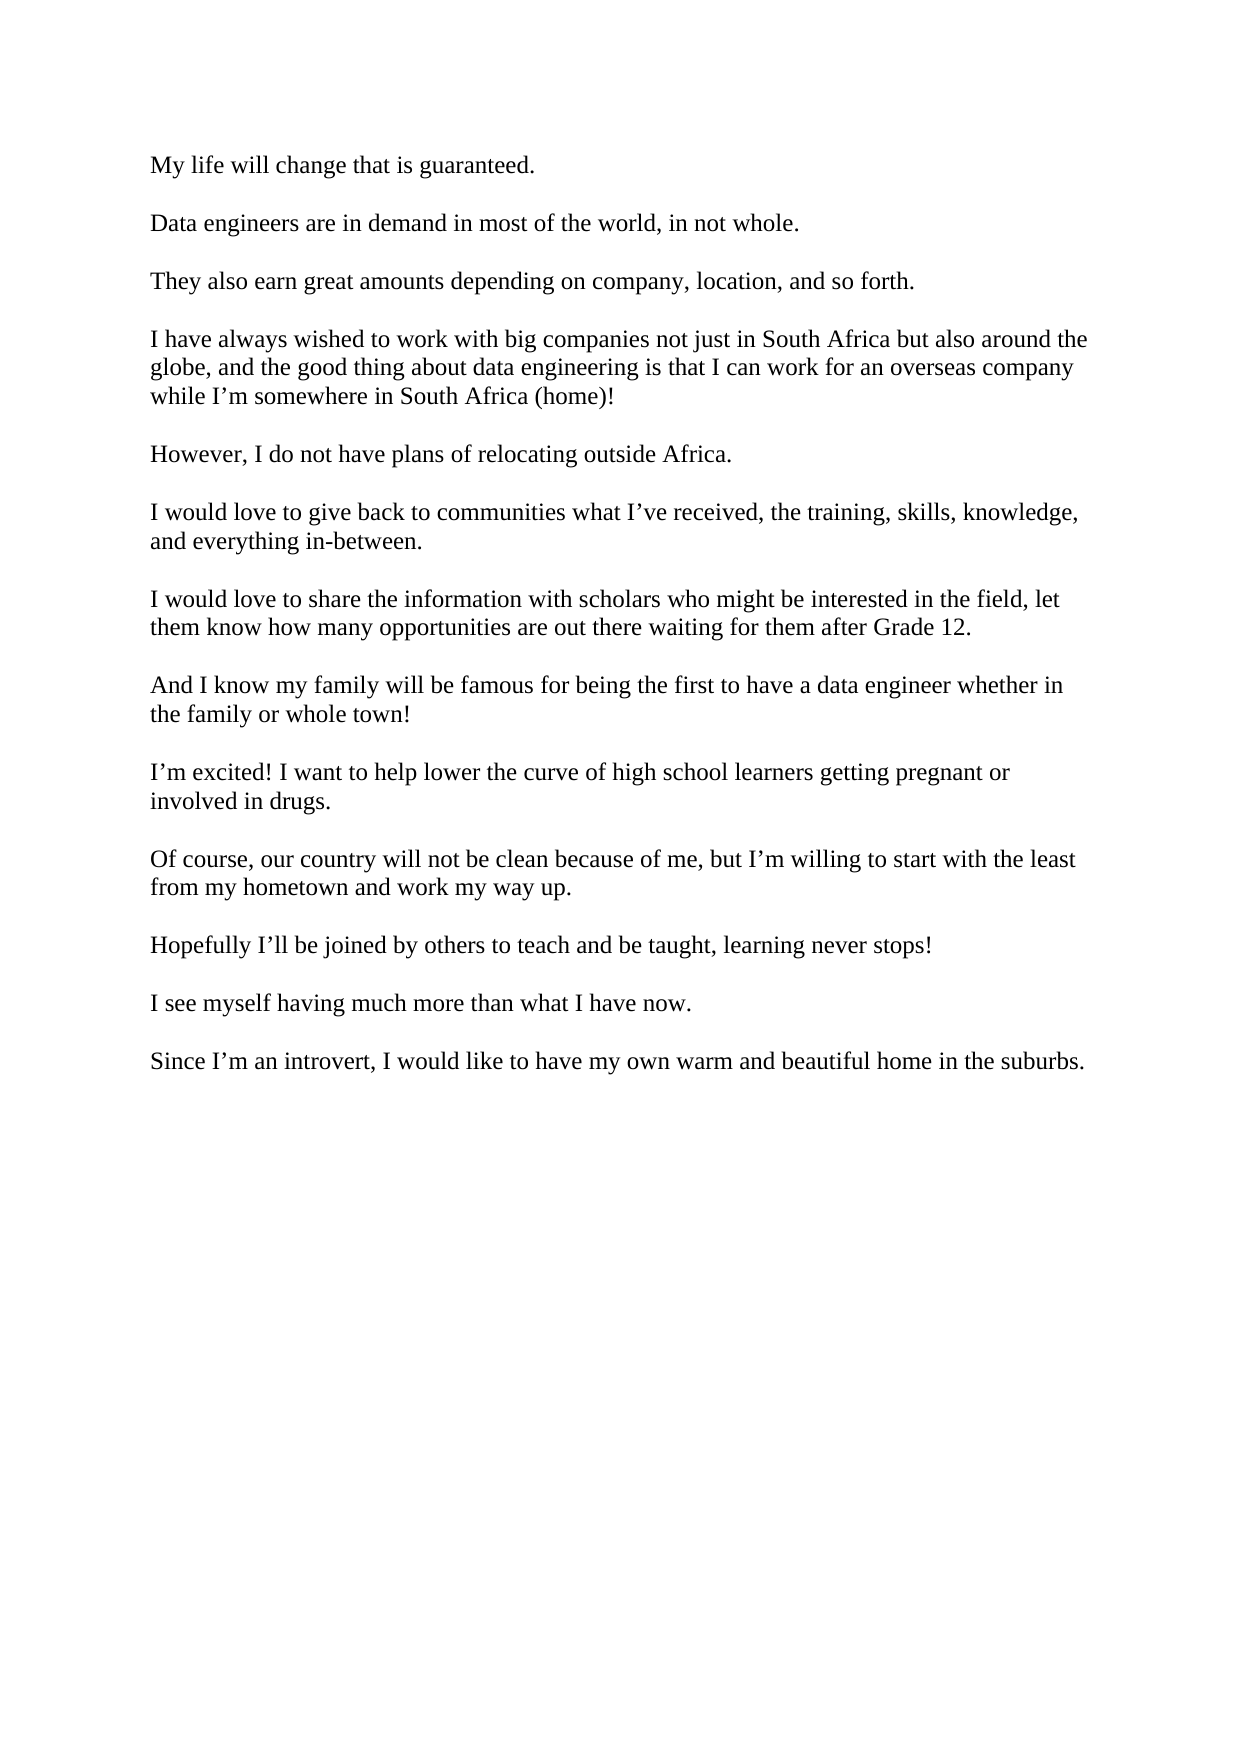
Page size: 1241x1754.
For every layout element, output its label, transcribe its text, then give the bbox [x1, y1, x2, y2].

text Hopefully I’ll be joined by others to teach and be taught, learning never stops! [150, 930, 1090, 959]
text They also earn great amounts depending on company, location, and so forth. [150, 266, 1090, 294]
text My life will change that is guaranteed. [150, 150, 1090, 179]
text And I know my family will be famous for being the first to have a data engineer whether in the family or whole town! [150, 670, 1090, 728]
text I see myself having much more than what I have now. [150, 988, 1090, 1017]
text However, I do not have plans of relocating outside Africa. [150, 439, 1090, 468]
text I would love to give back to communities what I’ve received, the training, skills, knowledge, and everything in-between. [150, 497, 1090, 554]
text I’m excited! I want to help lower the curve of high school learners getting pregnant or involved in drugs. [150, 757, 1090, 814]
text I would love to share the information with scholars who might be interested in the field, let them know how many opportunities are out there waiting for them after Grade 12. [150, 584, 1090, 641]
text Since I’m an introvert, I would like to have my own warm and beautiful home in the suburbs. [150, 1046, 1090, 1075]
text Data engineers are in demand in most of the world, in not whole. [150, 208, 1090, 237]
text I have always wished to work with big companies not just in South Africa but also around the globe, and the good thing about data engineering is that I can work for an overseas company while I’m somewhere in South Africa (home)! [150, 324, 1090, 410]
text Of course, our country will not be clean because of me, but I’m willing to start with the least from my hometown and work my way up. [150, 844, 1090, 901]
